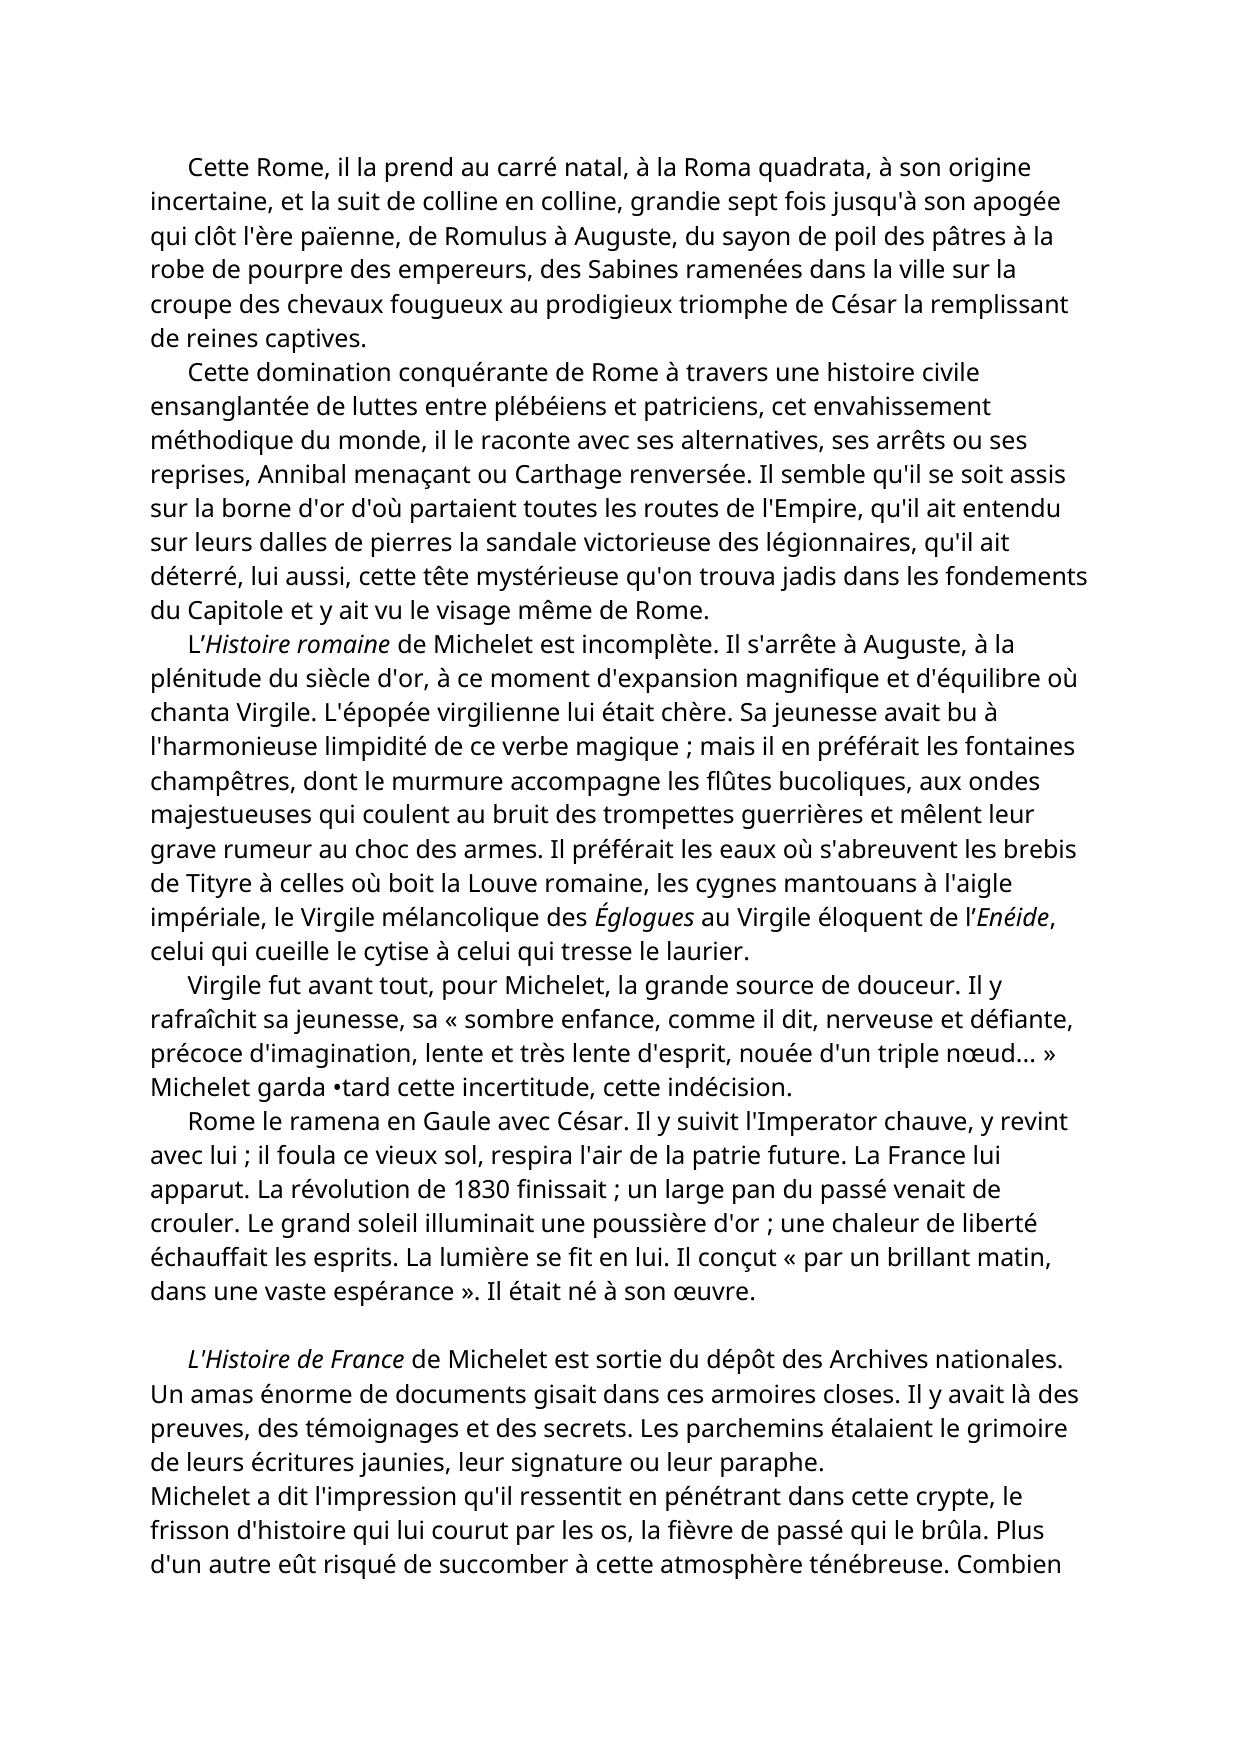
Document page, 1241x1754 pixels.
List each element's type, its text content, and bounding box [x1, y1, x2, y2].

text Cette domination conquérante de Rome à travers une histoire civile ensanglantée de luttes entre plébéiens et patriciens, cet envahissement méthodique du monde, il le raconte avec ses alternatives, ses arrêts ou ses reprises, Annibal menaçant ou Carthage renversée. Il semble qu'il se soit assis sur la borne d'or d'où partaient toutes les routes de l'Empire, qu'il ait entendu sur leurs dalles de pierres la sandale victorieuse des légionnaires, qu'il ait déterré, lui aussi, cette tête mystérieuse qu'on trouva jadis dans les fondements du Capitole et y ait vu le visage même de Rome. [150, 354, 1090, 627]
text L’Histoire romaine de Michelet est incomplète. Il s'arrête à Auguste, à la plénitude du siècle d'or, à ce moment d'expansion magnifique et d'équilibre où chanta Virgile. L'épopée virgilienne lui était chère. Sa jeunesse avait bu à l'harmonieuse limpidité de ce verbe magique ; mais il en préférait les fontaines champêtres, dont le murmure accompagne les flûtes bucoliques, aux ondes majestueuses qui coulent au bruit des trompettes guerrières et mêlent leur grave rumeur au choc des armes. Il préférait les eaux où s'abreuvent les brebis de Tityre à celles où boit la Louve romaine, les cygnes mantouans à l'aigle impériale, le Virgile mélancolique des Églogues au Virgile éloquent de l’Enéide, celui qui cueille le cytise à celui qui tresse le laurier. [150, 627, 1090, 967]
text Virgile fut avant tout, pour Michelet, la grande source de douceur. Il y rafraîchit sa jeunesse, sa « sombre enfance, comme il dit, nerveuse et défiante, précoce d'imagination, lente et très lente d'esprit, nouée d'un triple nœud... » Michelet garda •tard cette incertitude, cette indécision. [150, 967, 1090, 1104]
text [150, 1478, 1090, 1581]
text Rome le ramena en Gaule avec César. Il y suivit l'Imperator chauve, y revint avec lui ; il foula ce vieux sol, respira l'air de la patrie future. La France lui apparut. La révolution de 1830 finissait ; un large pan du passé venait de crouler. Le grand soleil illuminait une poussière d'or ; une chaleur de liberté échauffait les esprits. La lumière se fit en lui. Il conçut « par un brillant matin, dans une vaste espérance ». Il était né à son œuvre. [150, 1104, 1090, 1308]
text Cette Rome, il la prend au carré natal, à la Roma quadrata, à son origine incertaine, et la suit de colline en colline, grandie sept fois jusqu'à son apogée qui clôt l'ère païenne, de Romulus à Auguste, du sayon de poil des pâtres à la robe de pourpre des empereurs, des Sabines ramenées dans la ville sur la croupe des chevaux fougueux au prodigieux triomphe de César la remplissant de reines captives. [150, 150, 1090, 354]
text L'Histoire de France de Michelet est sortie du dépôt des Archives nationales. Un amas énorme de documents gisait dans ces armoires closes. Il y avait là des preuves, des témoignages et des secrets. Les parchemins étalaient le grimoire de leurs écritures jaunies, leur signature ou leur paraphe. [150, 1342, 1090, 1478]
